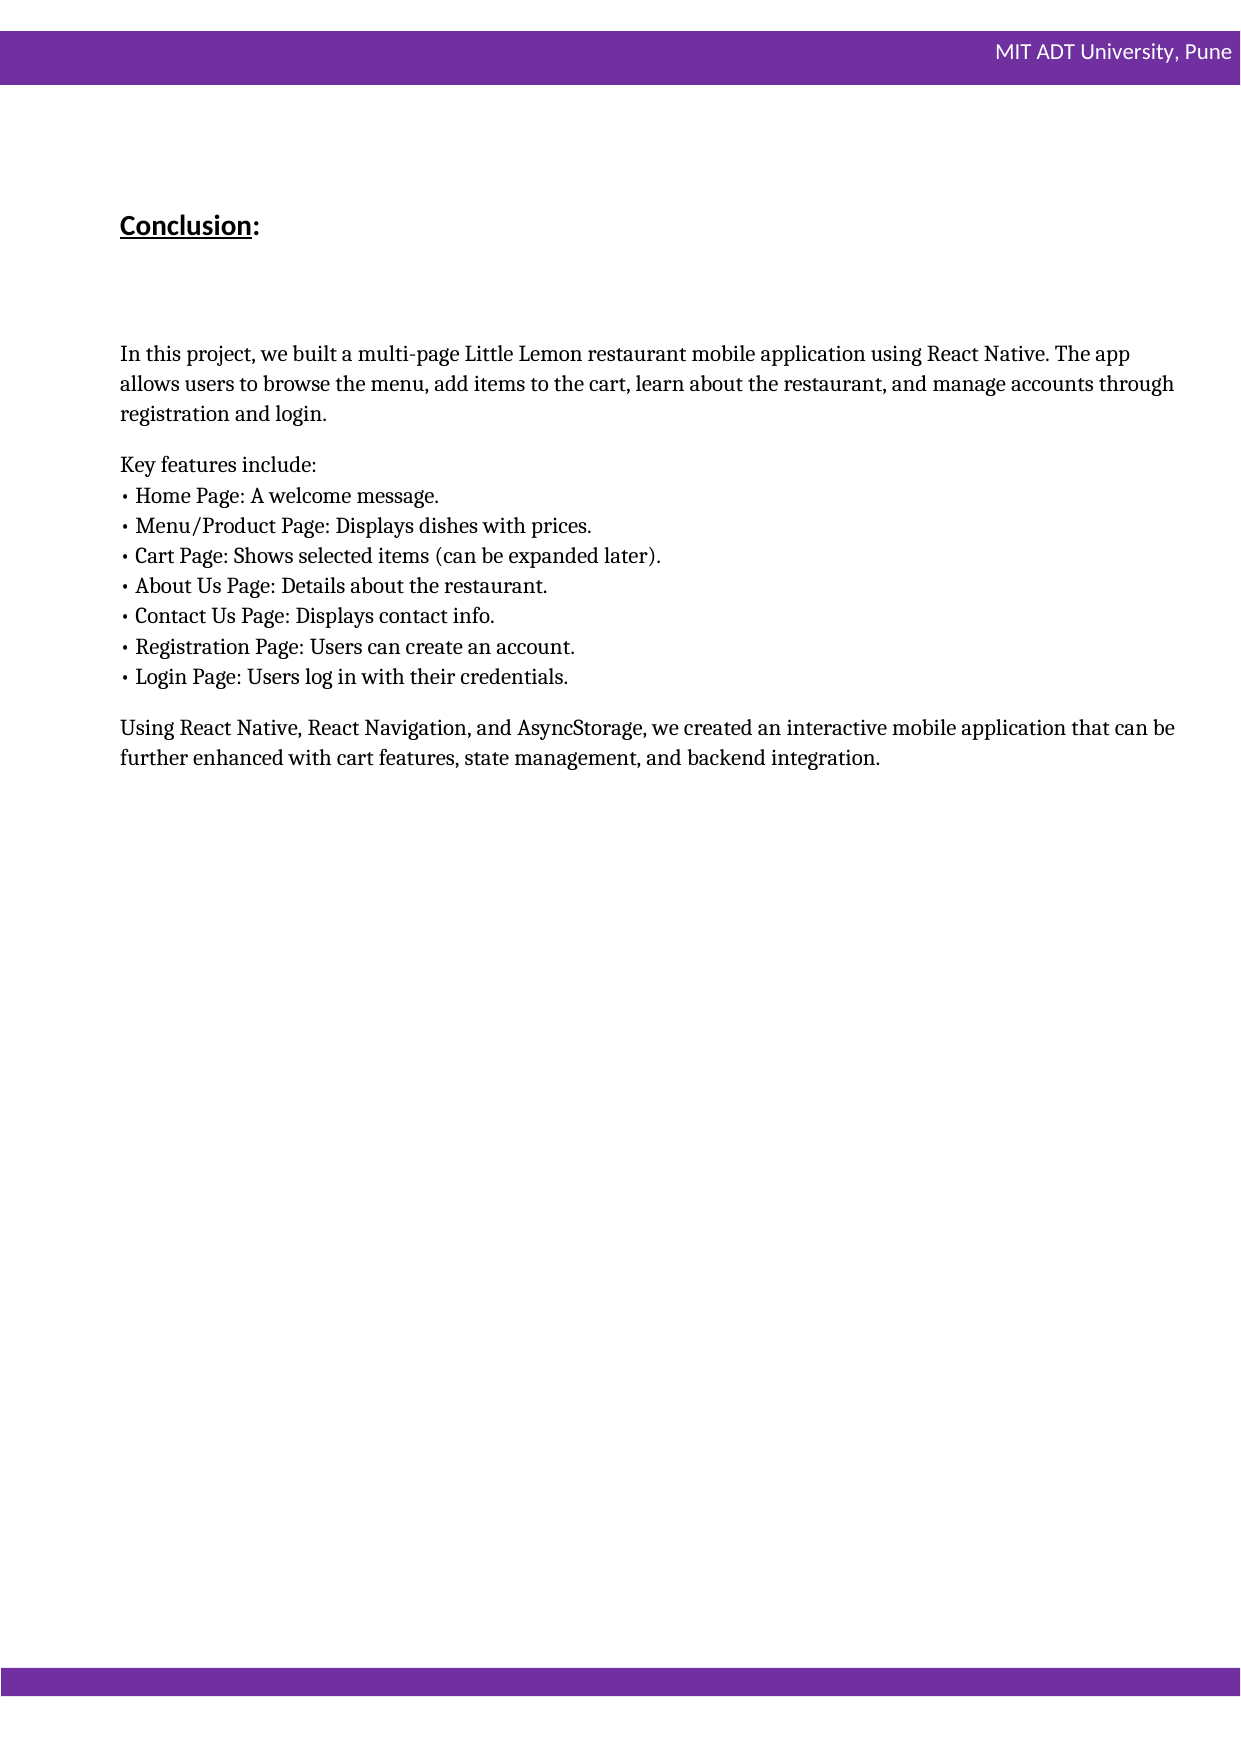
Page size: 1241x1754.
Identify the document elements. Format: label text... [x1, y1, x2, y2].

text Using React Native, React Navigation, and AsyncStorage, we created an interactive mobile application that can be further enhanced with cart features, state management, and backend integration. [120, 715, 1195, 771]
text In this project, we built a multi-page Little Lemon restaurant mobile application using React Native. The app allows users to browse the menu, add items to the cart, learn about the restaurant, and manage accounts through registration and login. [120, 341, 1195, 428]
text Key features include: • Home Page: A welcome message. • Menu/Product Page: Displays dishes with prices. • Cart Page: Shows selected items (can be expanded later). • About Us Page: Details about the restaurant. • Contact Us Page: Displays contact info. • Registration Page: Users can create an account. • Login Page: Users log in with their credentials. [120, 452, 1195, 690]
text Conclusion: [120, 207, 1195, 316]
